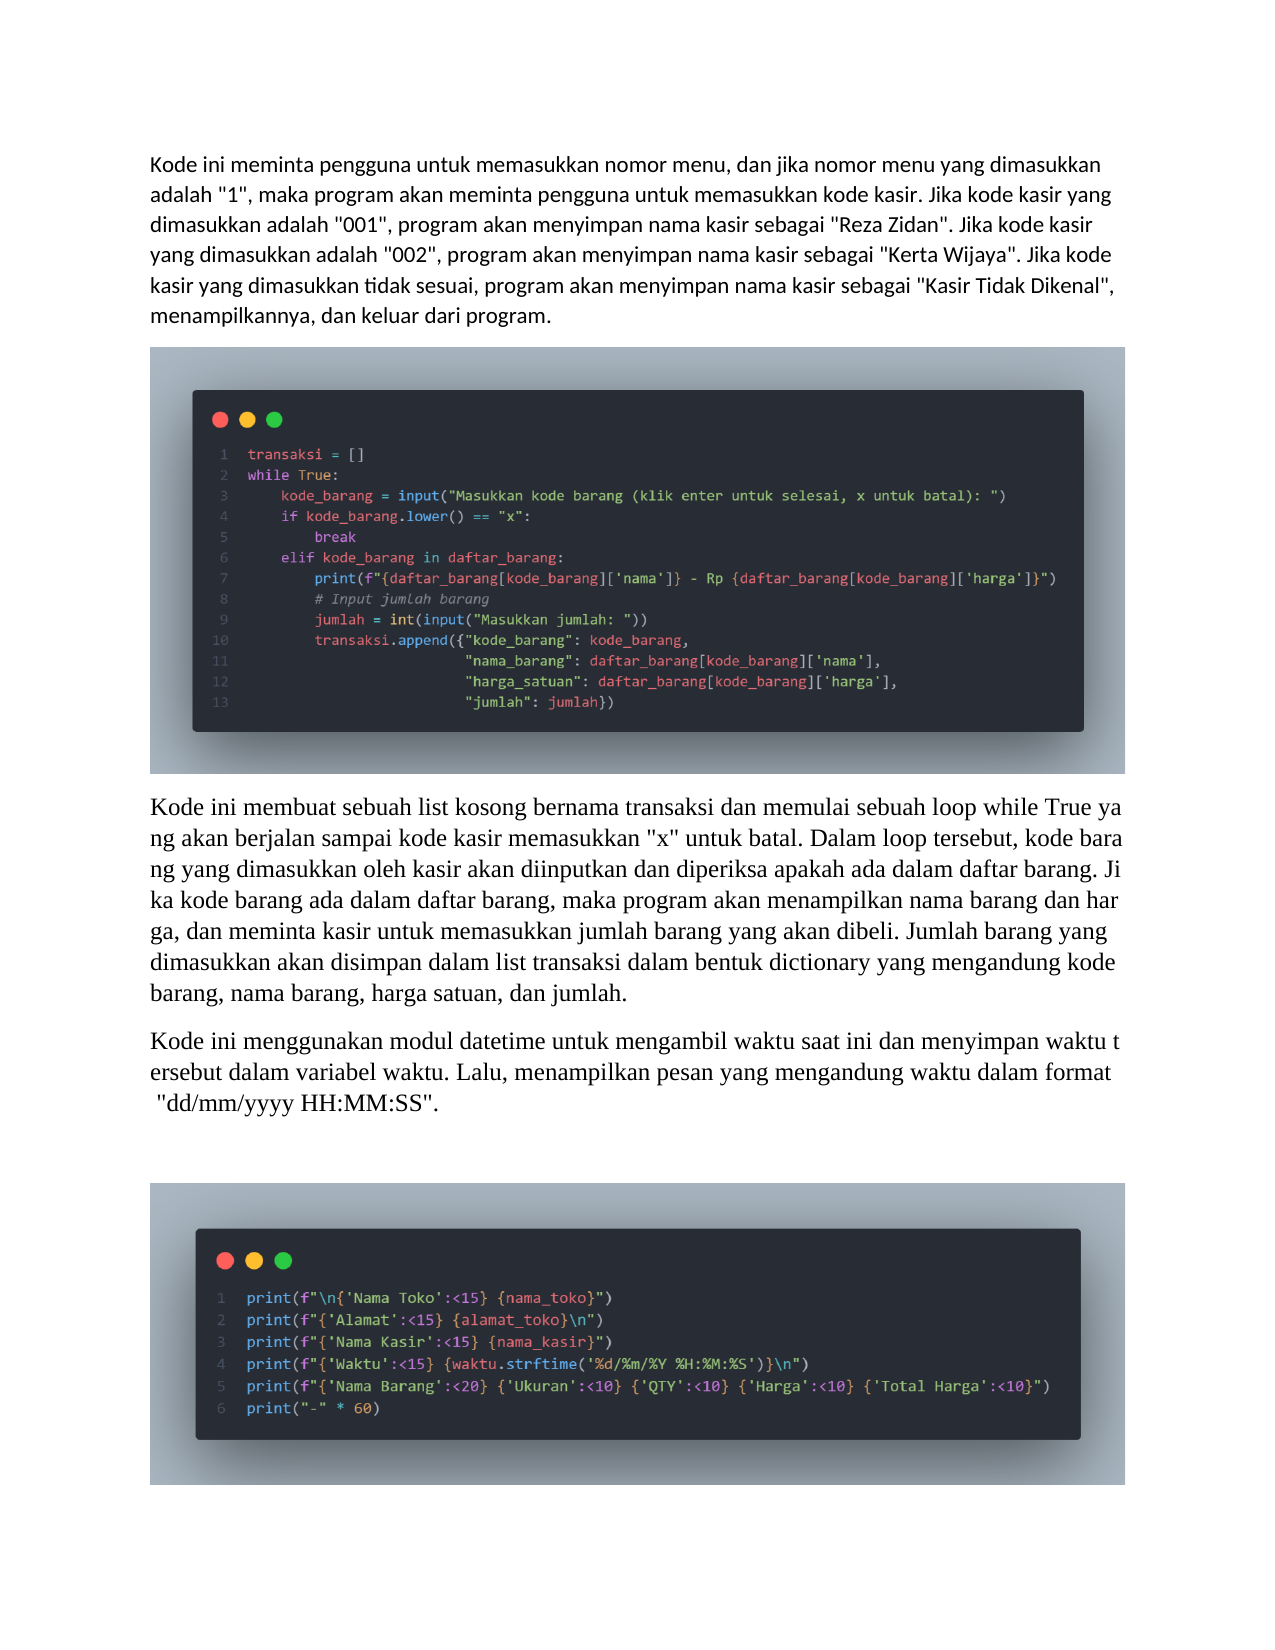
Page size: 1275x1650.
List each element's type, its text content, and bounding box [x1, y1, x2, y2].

text Kode ini meminta pengguna untuk memasukkan nomor menu, dan jika nomor menu yang dimasukkan adalah "1", maka program akan meminta pengguna untuk memasukkan kode kasir. Jika kode kasir yang dimasukkan adalah "001", program akan menyimpan nama kasir sebagai "Reza Zidan". Jika kode kasir yang dimasukkan adalah "002", program akan menyimpan nama kasir sebagai "Kerta Wijaya". Jika kode kasir yang dimasukkan tidak sesuai, program akan menyimpan nama kasir sebagai "Kasir Tidak Dikenal", menampilkannya, dan keluar dari program. [150, 150, 1125, 329]
picture [150, 347, 1125, 774]
text Kode ini menggunakan modul datetime untuk mengambil waktu saat ini dan menyimpan waktu tersebut dalam variabel waktu. Lalu, menampilkan pesan yang mengandung waktu dalam format "dd/mm/yyyy HH:MM:SS". [150, 1026, 1125, 1117]
text Kode ini membuat sebuah list kosong bernama transaksi dan memulai sebuah loop while True yang akan berjalan sampai kode kasir memasukkan "x" untuk batal. Dalam loop tersebut, kode barang yang dimasukkan oleh kasir akan diinputkan dan diperiksa apakah ada dalam daftar barang. Jika kode barang ada dalam daftar barang, maka program akan menampilkan nama barang dan harga, dan meminta kasir untuk memasukkan jumlah barang yang akan dibeli. Jumlah barang yang dimasukkan akan disimpan dalam list transaksi dalam bentuk dictionary yang mengandung kode barang, nama barang, harga satuan, dan jumlah. [150, 792, 1125, 1007]
picture [150, 1183, 1125, 1485]
